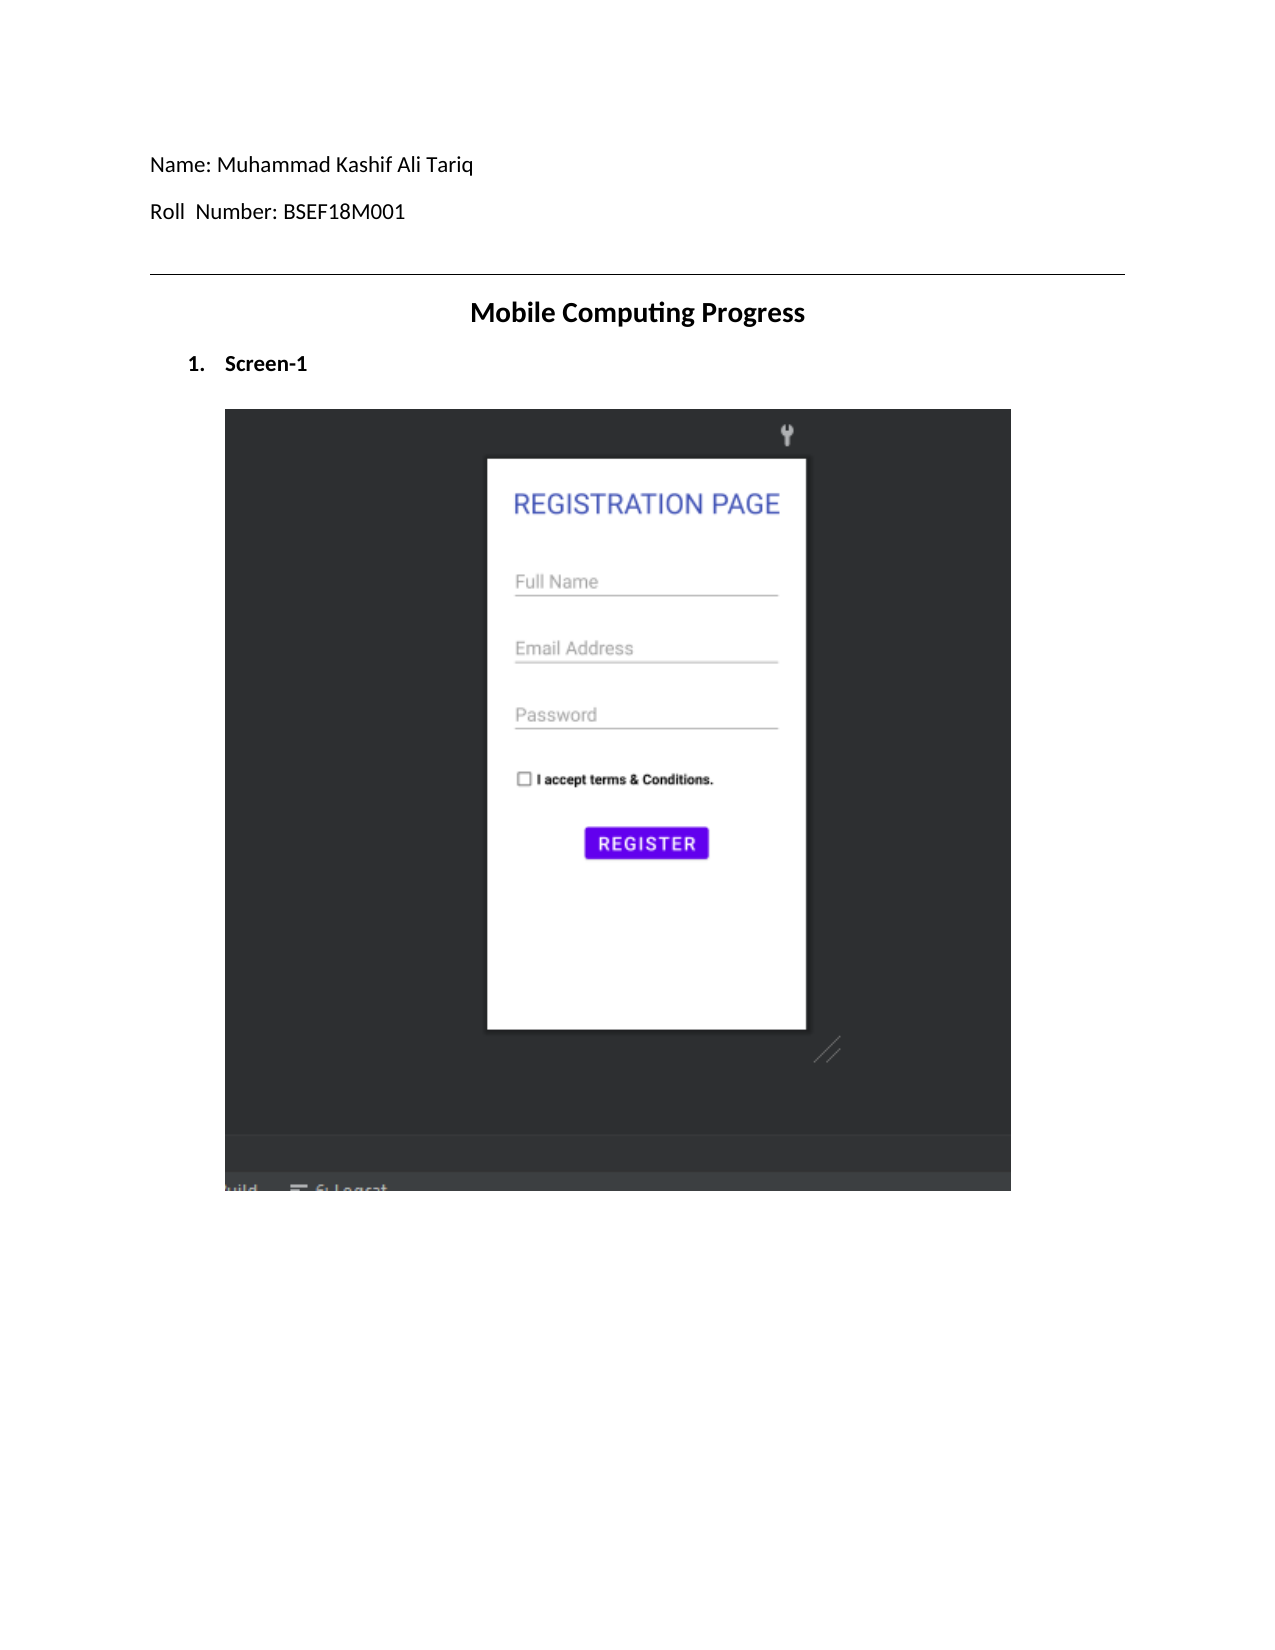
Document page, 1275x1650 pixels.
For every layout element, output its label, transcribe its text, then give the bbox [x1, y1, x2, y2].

text Roll Number: BSEF18M001 [150, 197, 1125, 225]
picture [225, 409, 1011, 1191]
text Name: Muhammad Kashif Ali Tariq [150, 150, 1125, 178]
text Mobile Computing Progress [150, 294, 1125, 330]
